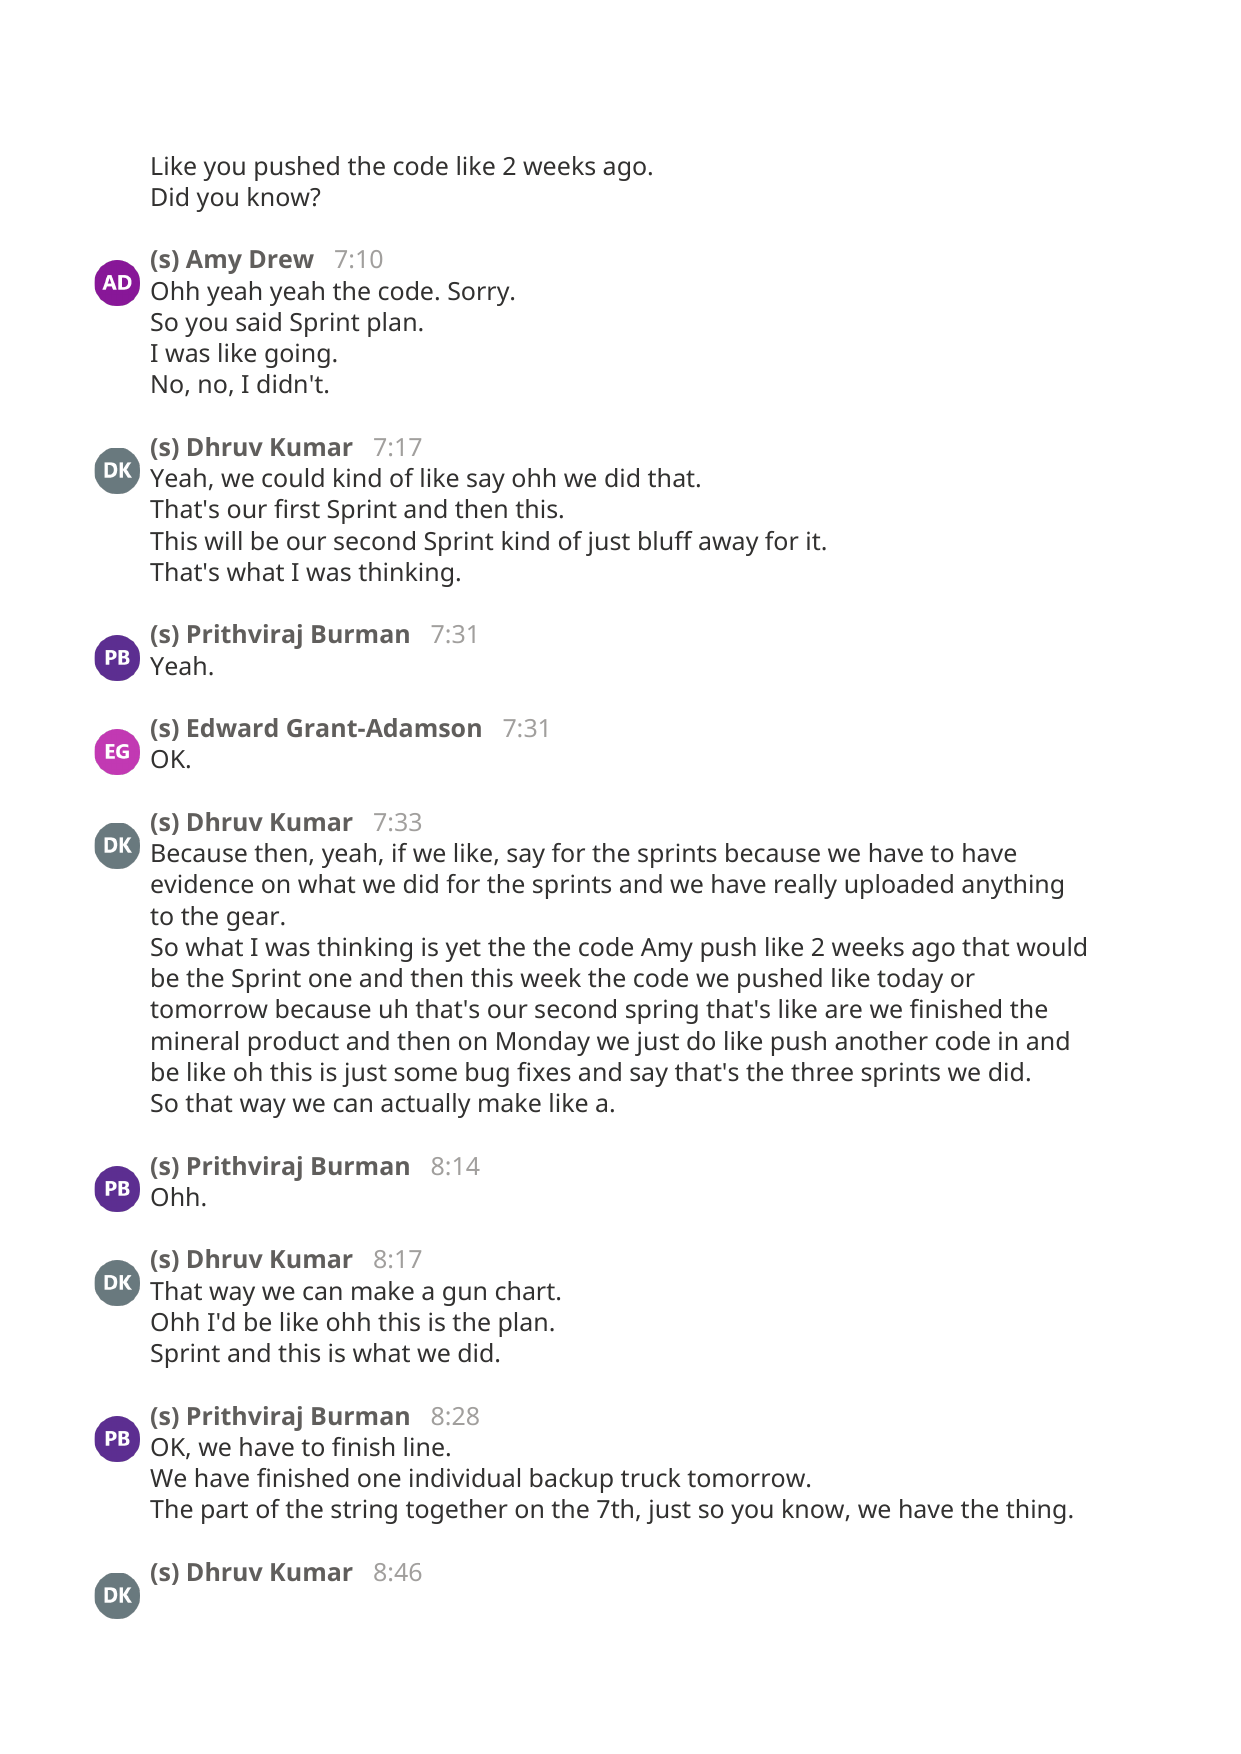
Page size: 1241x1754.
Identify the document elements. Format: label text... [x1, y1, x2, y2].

picture [94, 1166, 140, 1212]
text (s) Amy Drew 7:10 Ohh yeah yeah the code. Sorry. So you said Sprint plan. I was like going. No, no, I didn't. [150, 212, 1090, 400]
picture [94, 729, 140, 775]
text (s) Dhruv Kumar 8:17 That way we can make a gun chart. Ohh I'd be like ohh this is the plan. Sprint and this is what we did. [150, 1212, 1090, 1369]
picture [94, 1260, 140, 1306]
text (s) Edward Grant-Adamson 7:31 OK. [150, 681, 1090, 775]
picture [94, 448, 140, 494]
text (s) Dhruv Kumar 7:17 Yeah, we could kind of like say ohh we did that. That's our first Sprint and then this. This will be our second Sprint kind of just bluff away for it. That's what I was thinking. [150, 400, 1090, 587]
text (s) Prithviraj Burman 8:28 OK, we have to finish line. We have finished one individual backup truck tomorrow. The part of the string together on the 7th, just so you know, we have the thing. [150, 1369, 1090, 1525]
text (s) Prithviraj Burman 7:31 Yeah. [150, 587, 1090, 681]
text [150, 150, 1090, 212]
picture [94, 260, 140, 306]
picture [94, 635, 140, 681]
picture [94, 823, 140, 869]
picture [94, 1416, 140, 1462]
text (s) Dhruv Kumar 7:33 Because then, yeah, if we like, say for the sprints because we have to have evidence on what we did for the sprints and we have really uploaded anything to the gear. So what I was thinking is yet the the code Amy push like 2 weeks ago that would be the Sprint one and then this week the code we pushed like today or tomorrow because uh that's our second spring that's like are we finished the mineral product and then on Monday we just do like push another code in and be like oh this is just some bug fixes and say that's the three sprints we did. So that way we can actually make like a. [150, 775, 1090, 1119]
picture [94, 1573, 140, 1619]
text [150, 1525, 1090, 1587]
text (s) Prithviraj Burman 8:14 Ohh. [150, 1119, 1090, 1212]
